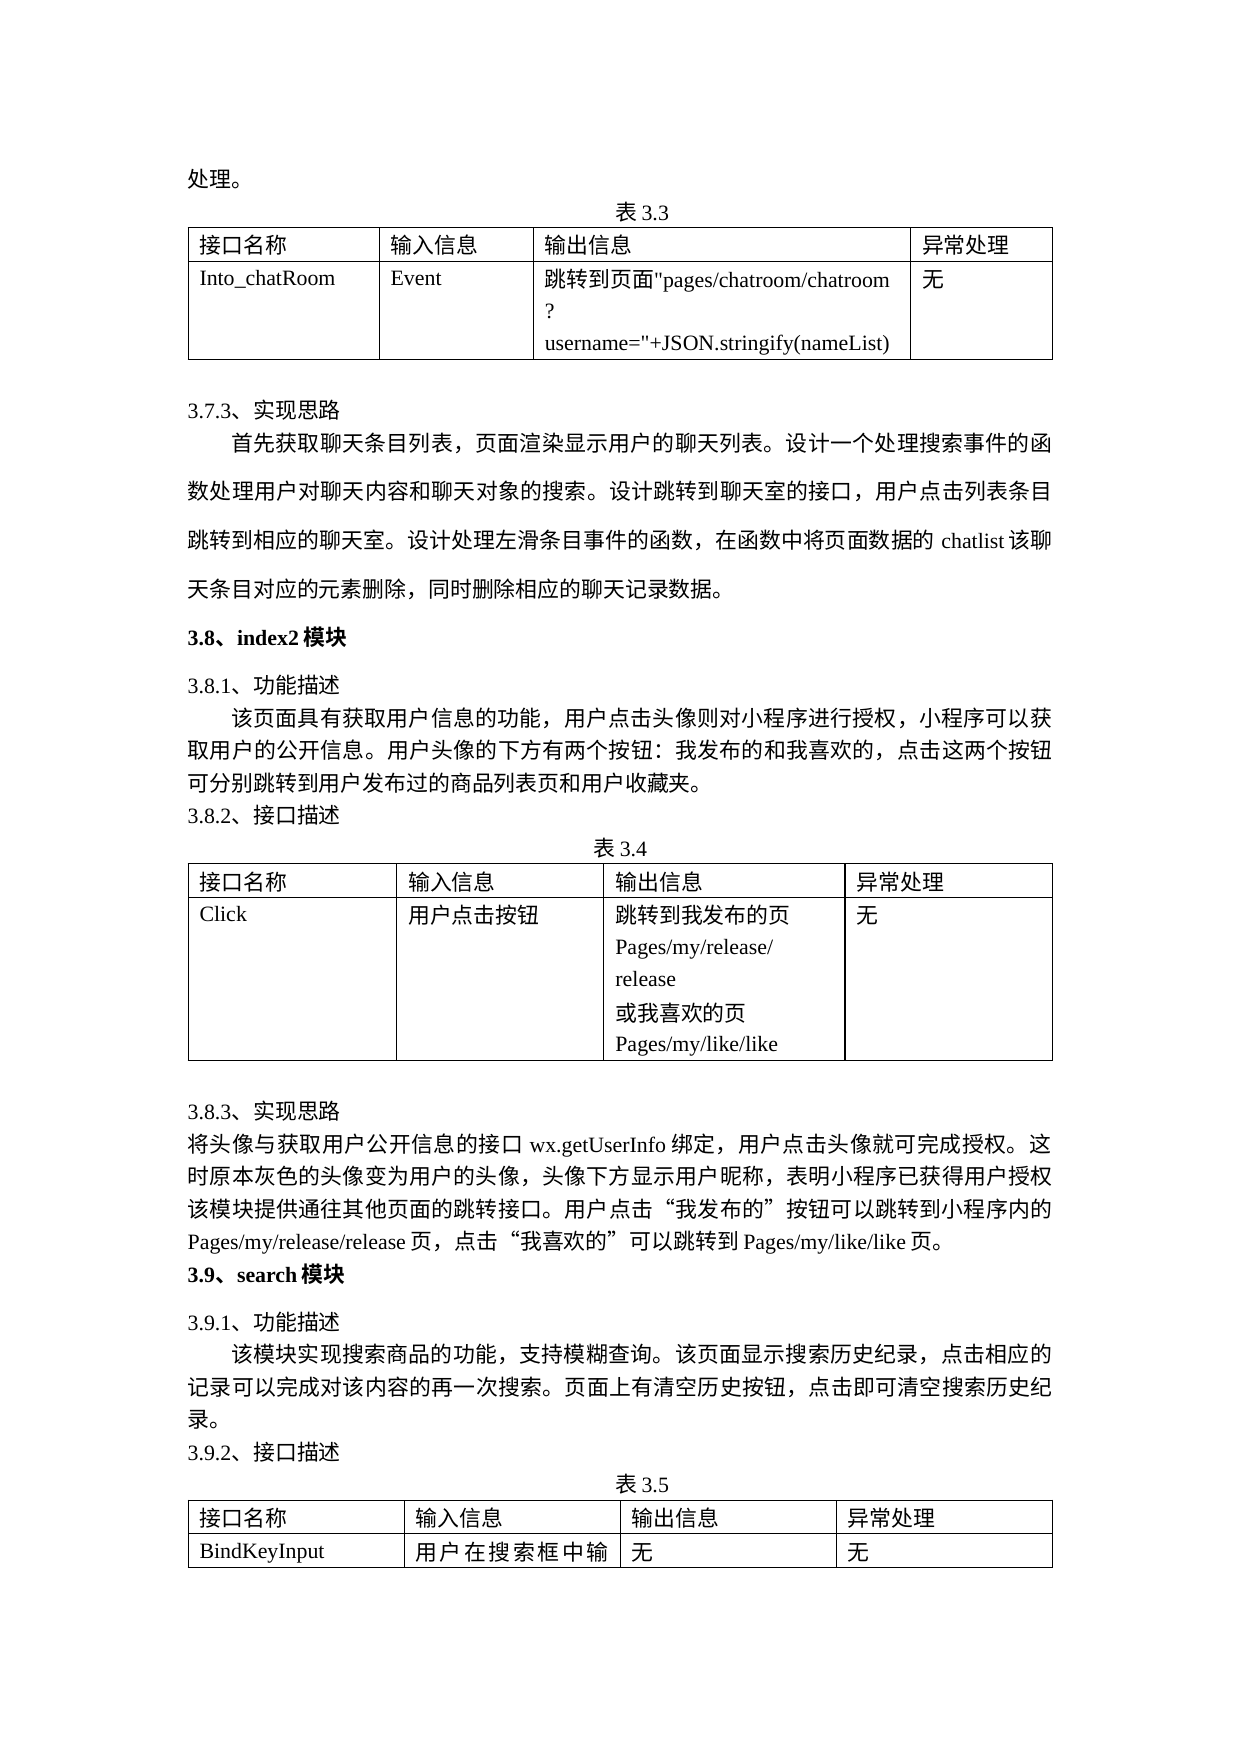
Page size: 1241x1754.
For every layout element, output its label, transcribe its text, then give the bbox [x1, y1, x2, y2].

text 表3.3 [187, 194, 1053, 227]
text 3.8.1、功能描述 [187, 668, 1053, 701]
text 3.8.3、实现思路 [187, 1094, 1053, 1126]
table_cell 无 [846, 898, 1052, 1060]
table_header 输入信息 [380, 228, 533, 261]
table_cell 用户在搜索框中输入的内容 [405, 1534, 620, 1567]
table_header 输入信息 [405, 1501, 620, 1533]
table_header 异常处理 [911, 228, 1052, 261]
table_cell 无 [621, 1534, 836, 1567]
table_cell Event [380, 262, 533, 359]
table_header 输入信息 [397, 864, 603, 897]
text 3.9、search模块 [187, 1256, 1053, 1289]
table_header 输出信息 [534, 228, 910, 261]
table_header 异常处理 [846, 864, 1052, 897]
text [187, 162, 1053, 194]
text 3.9.1、功能描述 [187, 1304, 1053, 1337]
text 将头像与获取用户公开信息的接口wx.getUserInfo绑定，用户点击头像就可完成授权。这时原本灰色的头像变为用户的头像，头像下方显示用户昵称，表明小程序已获得用户授权。该模块提供通往其他页面的跳转接口。用户点击“我发布的”按钮可以跳转到小程序内的Pages/my/release/release页，点击“我喜欢的”可以跳转到Pages/my/like/like页。 [187, 1126, 1053, 1256]
table_header 接口名称 [189, 1501, 404, 1533]
table_cell Click [189, 898, 396, 1060]
table_header 输出信息 [621, 1501, 836, 1533]
table_header 异常处理 [837, 1501, 1052, 1533]
table_cell Into_chatRoom [189, 262, 379, 359]
text 3.8、index2模块 [187, 620, 1053, 652]
text 3.7.3、实现思路 [187, 393, 1053, 425]
table_cell BindKeyInput [189, 1534, 404, 1567]
text 该页面具有获取用户信息的功能，用户点击头像则对小程序进行授权，小程序可以获取用户的公开信息。用户头像的下方有两个按钮：我发布的和我喜欢的，点击这两个按钮可分别跳转到用户发布过的商品列表页和用户收藏夹。 [187, 701, 1053, 798]
table_cell 用户点击按钮 [397, 898, 603, 1060]
table_header 接口名称 [189, 864, 396, 897]
table_cell 跳转到页面"pages/chatroom/chatroom ?username="+JSON.stringify(nameList) [534, 262, 910, 359]
text 3.9.2、接口描述 [187, 1434, 1053, 1467]
table_header 接口名称 [189, 228, 379, 261]
table_cell 跳转到我发布的页 Pages/my/release/release 或我喜欢的页 Pages/my/like/like [604, 898, 844, 1060]
text 表3.5 [187, 1467, 1053, 1499]
text 3.8.2、接口描述 [187, 798, 1053, 831]
text 该模块实现搜索商品的功能，支持模糊查询。该页面显示搜索历史纪录，点击相应的记录可以完成对该内容的再一次搜索。页面上有清空历史按钮，点击即可清空搜索历史纪录。 [187, 1337, 1053, 1434]
table_header 输出信息 [604, 864, 844, 897]
table_cell 无 [911, 262, 1052, 359]
text 首先获取聊天条目列表，页面渲染显示用户的聊天列表。设计一个处理搜索事件的函数处理用户对聊天内容和聊天对象的搜索。设计跳转到聊天室的接口，用户点击列表条目跳转到相应的聊天室。设计处理左滑条目事件的函数，在函数中将页面数据的chatlist该聊天条目对应的元素删除，同时删除相应的聊天记录数据。 [187, 425, 1053, 604]
text 表3.4 [187, 831, 1053, 863]
table_cell 无 [837, 1534, 1052, 1567]
